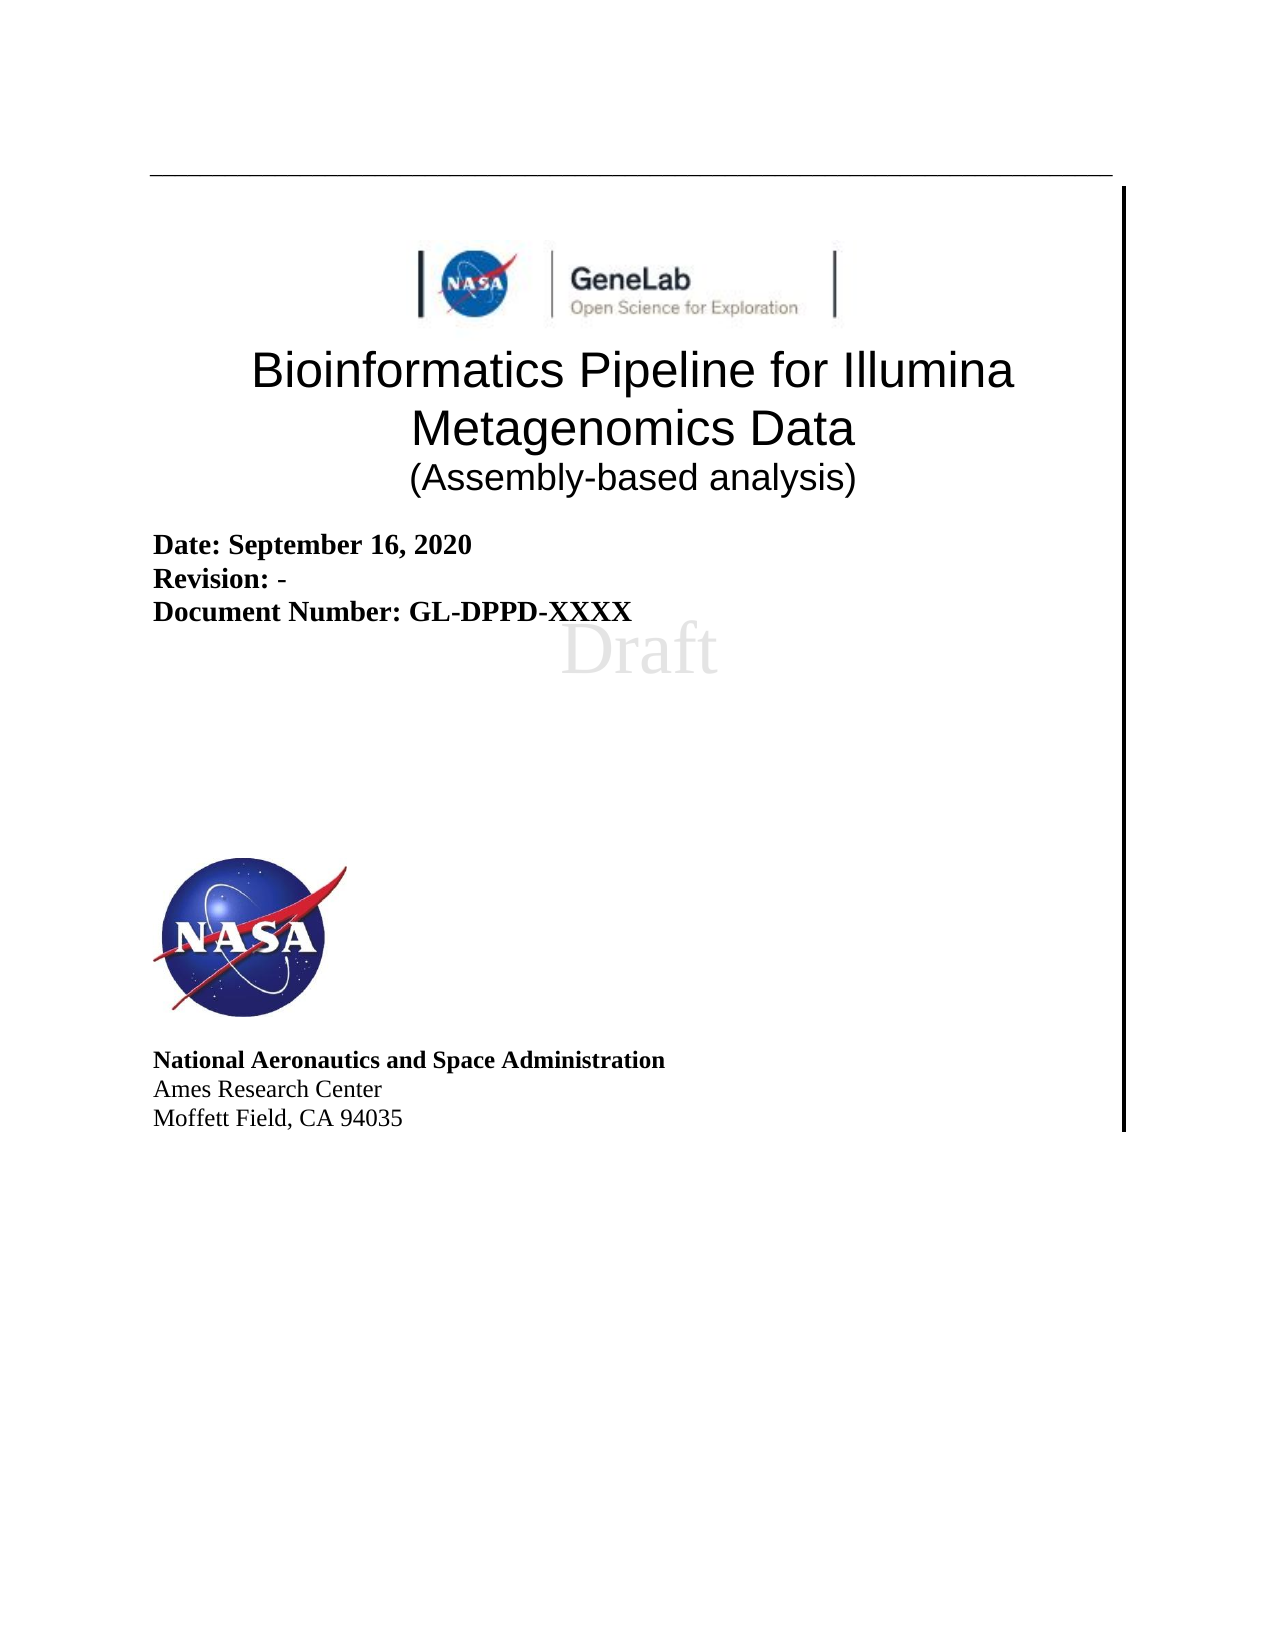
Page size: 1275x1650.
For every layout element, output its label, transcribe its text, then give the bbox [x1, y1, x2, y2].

text _____________________________________________________________________________ [150, 150, 1125, 179]
picture [406, 240, 860, 341]
picture [152, 858, 347, 1017]
table_header Bioinformatics Pipeline for Illumina Metagenomics Data (Assembly-based analysis) Date: September 16, 2020 Revision: - Document Number: GL-DPPD-XXXX National Aeronautics and Space Administration Ames Research Center Moffett Field, CA 94035 [142, 183, 1122, 1132]
